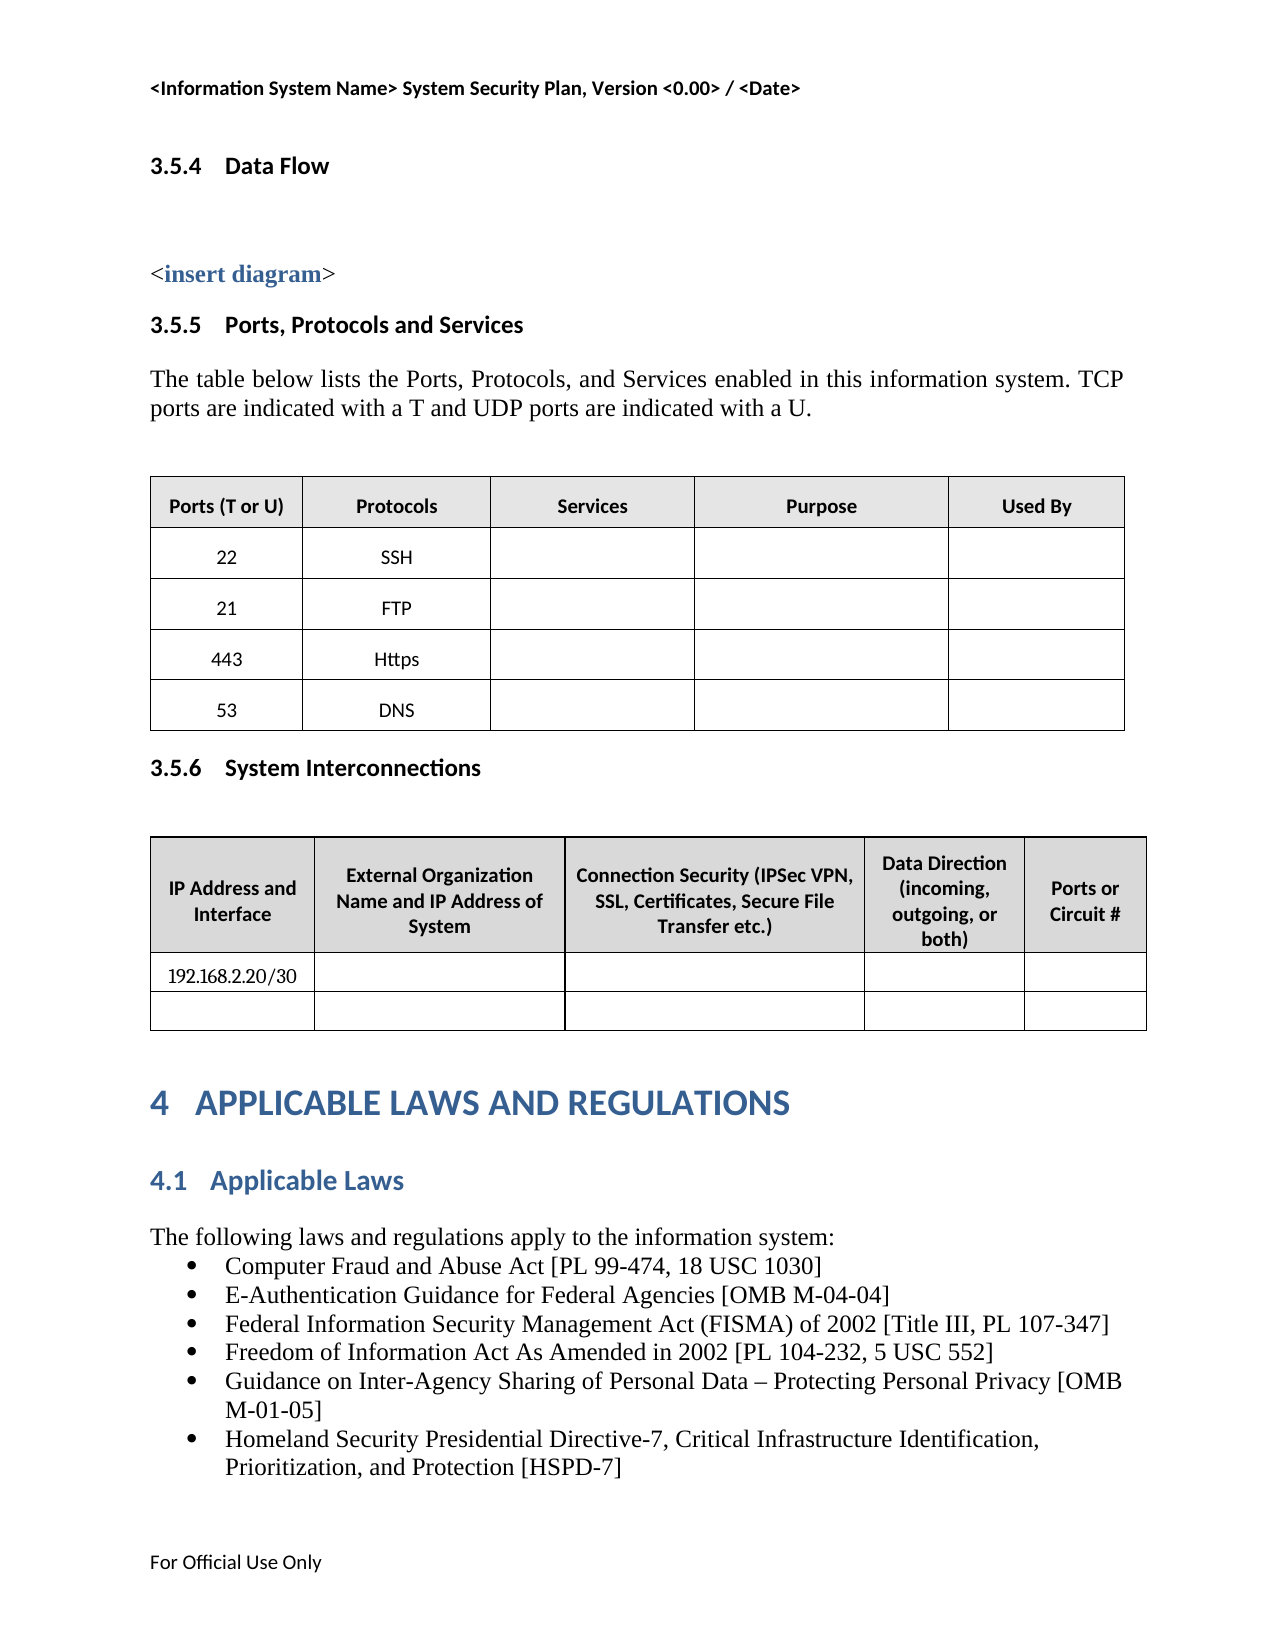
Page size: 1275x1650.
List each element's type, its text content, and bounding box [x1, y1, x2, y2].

table_header Data Direction (incoming, outgoing, or both) [865, 838, 1024, 952]
table_cell [865, 953, 1024, 991]
table_cell [491, 528, 694, 577]
table_cell [949, 680, 1124, 730]
list E-Authentication Guidance for Federal Agencies [OMB M-04-04] [187, 1280, 1125, 1309]
table_cell [566, 992, 864, 1029]
list Computer Fraud and Abuse Act [PL 99-474, 18 USC 1030] [187, 1251, 1125, 1280]
table_cell DNS [303, 680, 490, 730]
table_cell [151, 992, 314, 1029]
text The table below lists the Ports, Protocols, and Services enabled in this information system. TCP ports are indicated with a T and UDP ports are indicated with a U. [150, 364, 1125, 422]
table_header External Organization Name and IP Address of System [315, 838, 564, 952]
table_cell [315, 992, 564, 1029]
table_cell [695, 528, 948, 577]
table_cell [695, 630, 948, 679]
subtitle Ports, Protocols and Services [150, 309, 1125, 339]
text The following laws and regulations apply to the information system: [150, 1222, 1125, 1251]
table_cell [695, 579, 948, 628]
table_header Purpose [695, 477, 948, 527]
table_header Protocols [303, 477, 490, 527]
subtitle Data Flow [150, 150, 1125, 181]
list Freedom of Information Act As Amended in 2002 [PL 104-232, 5 USC 552] [187, 1337, 1125, 1366]
table_header Services [491, 477, 694, 527]
table_cell 443 [151, 630, 302, 679]
list Guidance on Inter-Agency Sharing of Personal Data – Protecting Personal Privacy [OMB M-01-05] [187, 1366, 1125, 1424]
table_cell [949, 528, 1124, 577]
table_cell [949, 579, 1124, 628]
table_cell [491, 680, 694, 730]
table_header IP Address and Interface [151, 838, 314, 952]
table_cell [695, 680, 948, 730]
table_cell 53 [151, 680, 302, 730]
table_cell [1025, 992, 1146, 1029]
table_cell [865, 992, 1024, 1029]
list Homeland Security Presidential Directive-7, Critical Infrastructure Identification, Prioritization, and Protection [HSPD-7] [187, 1424, 1125, 1481]
table_cell 192.168.2.20/30 [151, 953, 314, 991]
table_cell [1025, 953, 1146, 991]
subtitle System Interconnections [150, 752, 1125, 783]
table_cell SSH [303, 528, 490, 577]
table_cell [949, 630, 1124, 679]
table_cell 21 [151, 579, 302, 628]
table_cell FTP [303, 579, 490, 628]
subtitle Applicable Laws [150, 1162, 1125, 1197]
table_header Ports (T or U) [151, 477, 302, 527]
text <insert diagram> [150, 259, 1125, 288]
table_header Ports or Circuit # [1025, 838, 1146, 952]
table_cell 22 [151, 528, 302, 577]
table_header Used By [949, 477, 1124, 527]
table_cell [491, 579, 694, 628]
table_cell [491, 630, 694, 679]
table_cell [566, 953, 864, 991]
table_header Connection Security (IPSec VPN, SSL, Certificates, Secure File Transfer etc.) [566, 838, 864, 952]
table_cell [315, 953, 564, 991]
table_cell Https [303, 630, 490, 679]
subtitle Applicable Laws and Regulations [150, 1078, 1125, 1124]
list Federal Information Security Management Act (FISMA) of 2002 [Title III, PL 107-347] [187, 1309, 1125, 1337]
